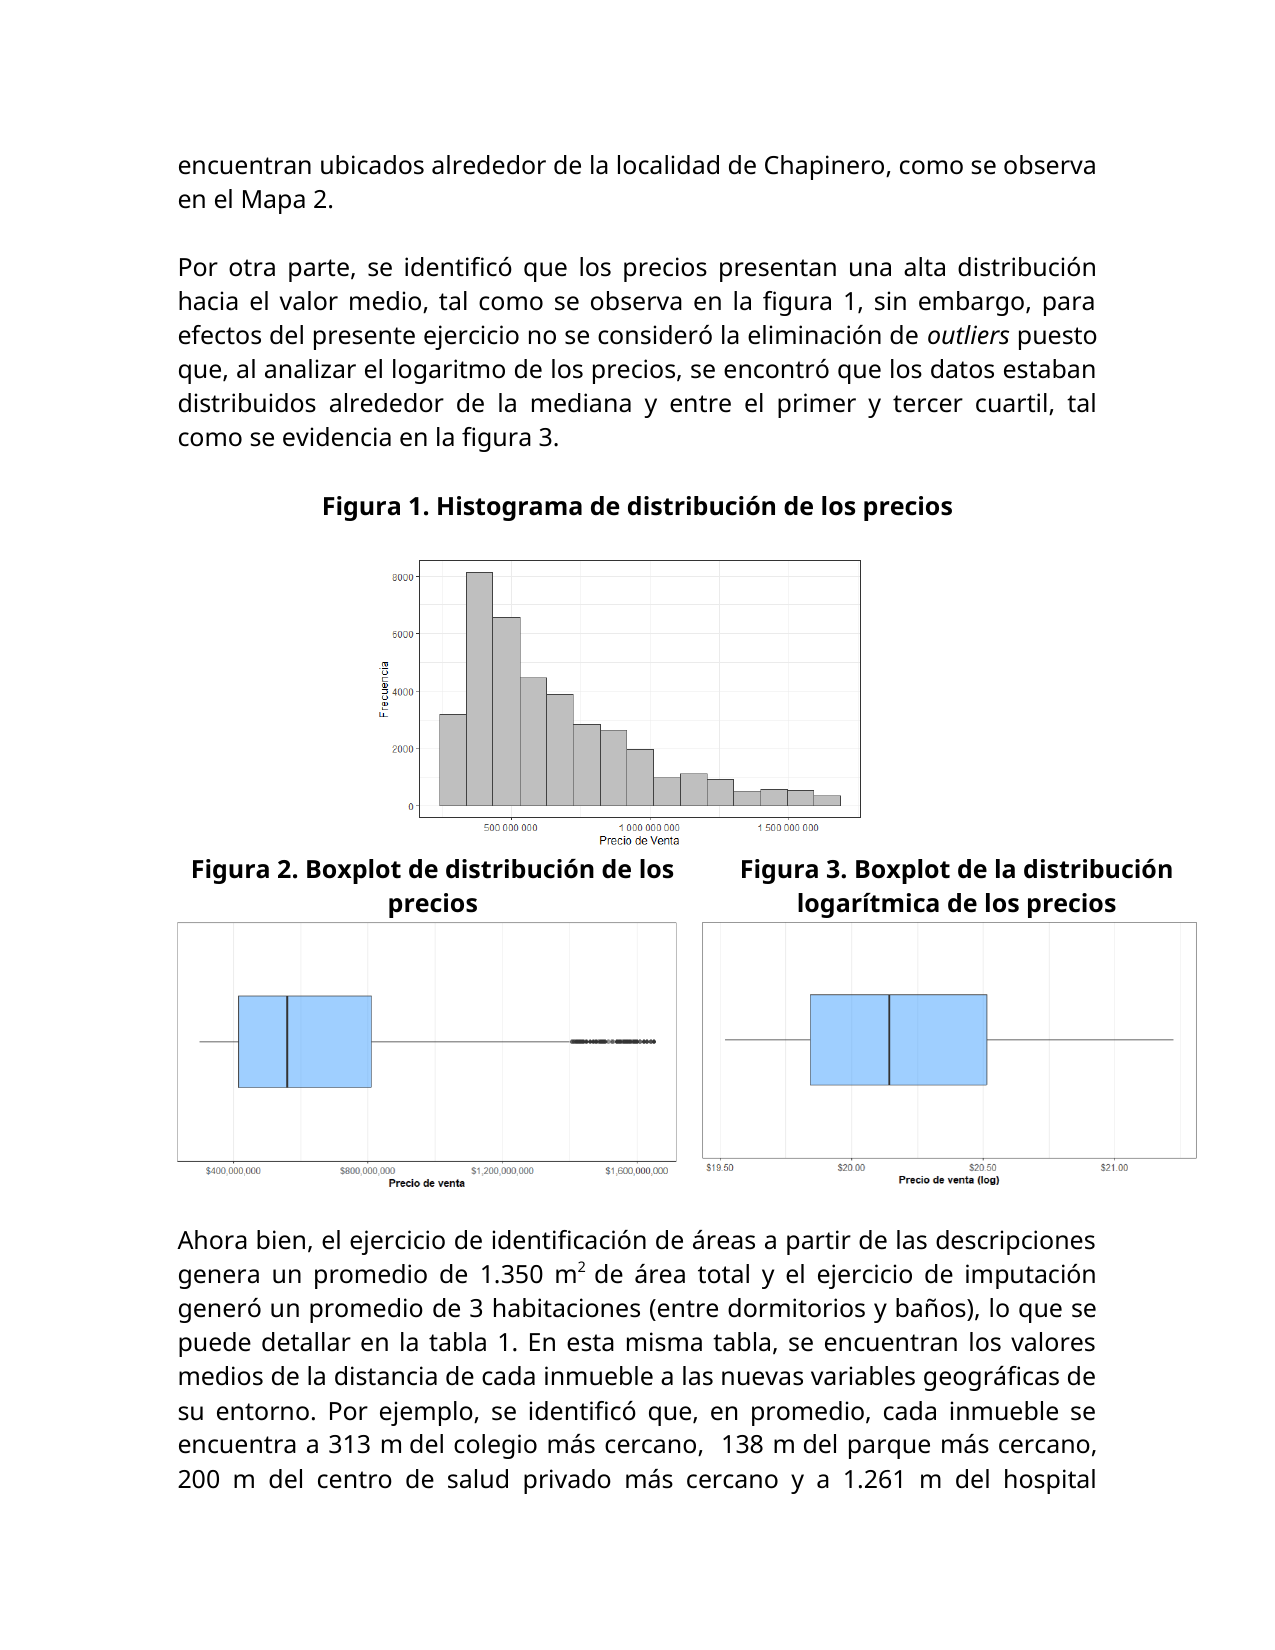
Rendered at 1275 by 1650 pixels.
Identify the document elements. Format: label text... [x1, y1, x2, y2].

table_cell [677, 920, 688, 1189]
picture [177, 919, 677, 1189]
table_header Figura 2. Boxplot de distribución de los precios [177, 852, 688, 920]
text Por otra parte, se identificó que los precios presentan una alta distribución hacia el valor medio, tal como se observa en la figura 1, sin embargo, para efectos del presente ejercicio no se consideró la eliminación de outliers puesto que, al analizar el logaritmo de los precios, se encontró que los datos estaban distribuidos alrededor de la mediana y entre el primer y tercer cuartil, tal como se evidencia en la figura 3. [177, 250, 1098, 454]
picture [372, 556, 866, 852]
picture [701, 919, 1198, 1188]
table_cell [688, 920, 1225, 1189]
text Figura 1. Histograma de distribución de los precios [177, 488, 1098, 522]
table_header Figura 3. Boxplot de la distribución logarítmica de los precios [688, 852, 1225, 920]
